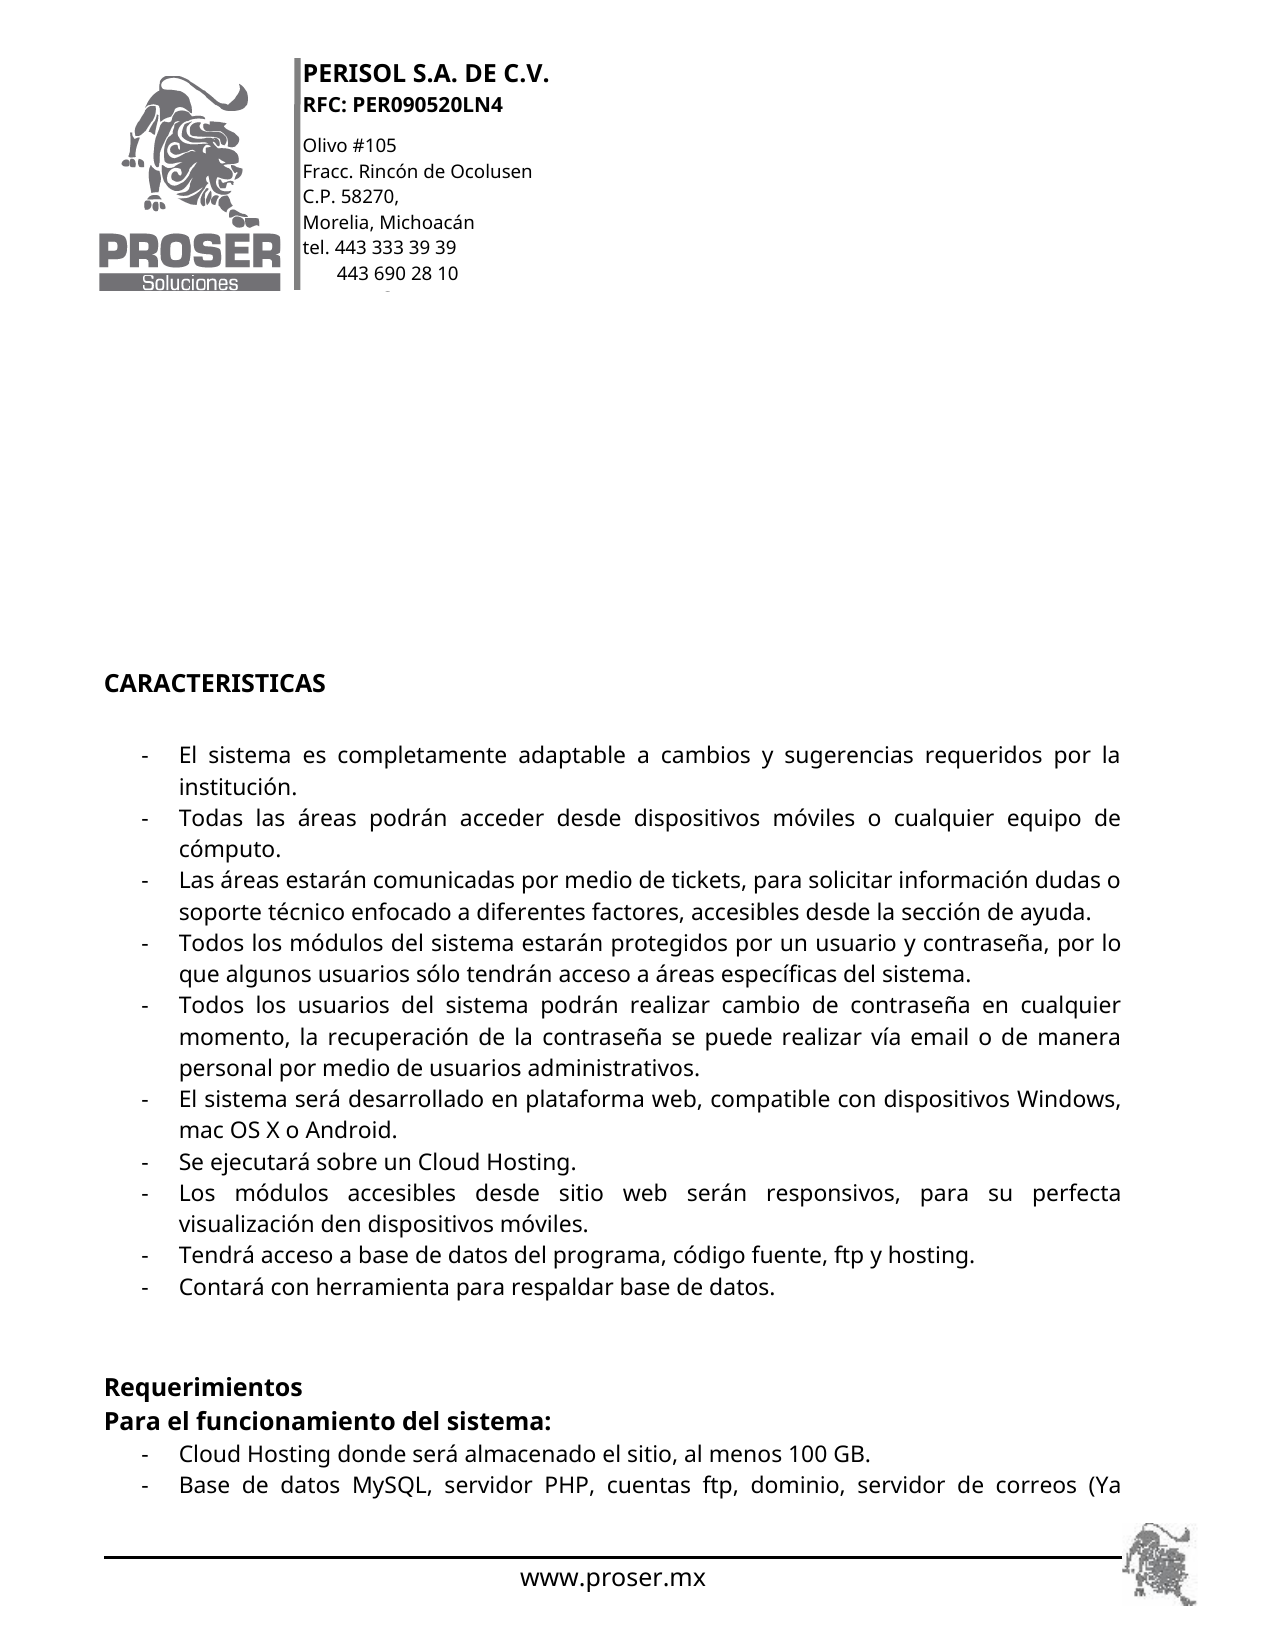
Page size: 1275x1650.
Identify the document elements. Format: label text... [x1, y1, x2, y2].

list Las áreas estarán comunicadas por medio de tickets, para solicitar información dudas o soporte técnico enfocado a diferentes factores, accesibles desde la sección de ayuda. [141, 864, 1122, 927]
text CARACTERISTICAS [103, 665, 1122, 699]
list Se ejecutará sobre un Cloud Hosting. [141, 1145, 1122, 1177]
list Tendrá acceso a base de datos del programa, código fuente, ftp y hosting. [141, 1239, 1122, 1270]
list Cloud Hosting donde será almacenado el sitio, al menos 100 GB. [141, 1438, 1122, 1469]
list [141, 1469, 1122, 1500]
list El sistema es completamente adaptable a cambios y sugerencias requeridos por la institución. [141, 739, 1122, 802]
list Los módulos accesibles desde sitio web serán responsivos, para su perfecta visualización den dispositivos móviles. [141, 1177, 1122, 1239]
list Todos los módulos del sistema estarán protegidos por un usuario y contraseña, por lo que algunos usuarios sólo tendrán acceso a áreas específicas del sistema. [141, 927, 1122, 989]
list Todas las áreas podrán acceder desde dispositivos móviles o cualquier equipo de cómputo. [141, 802, 1122, 864]
picture [1122, 1523, 1198, 1606]
picture [99, 76, 281, 291]
list Contará con herramienta para respaldar base de datos. [141, 1270, 1122, 1302]
list El sistema será desarrollado en plataforma web, compatible con dispositivos Windows, mac OS X o Android. [141, 1083, 1122, 1145]
list Todos los usuarios del sistema podrán realizar cambio de contraseña en cualquier momento, la recuperación de la contraseña se puede realizar vía email o de manera personal por medio de usuarios administrativos. [141, 989, 1122, 1083]
text Requerimientos [103, 1370, 1122, 1404]
text Para el funcionamiento del sistema: [103, 1404, 1122, 1438]
